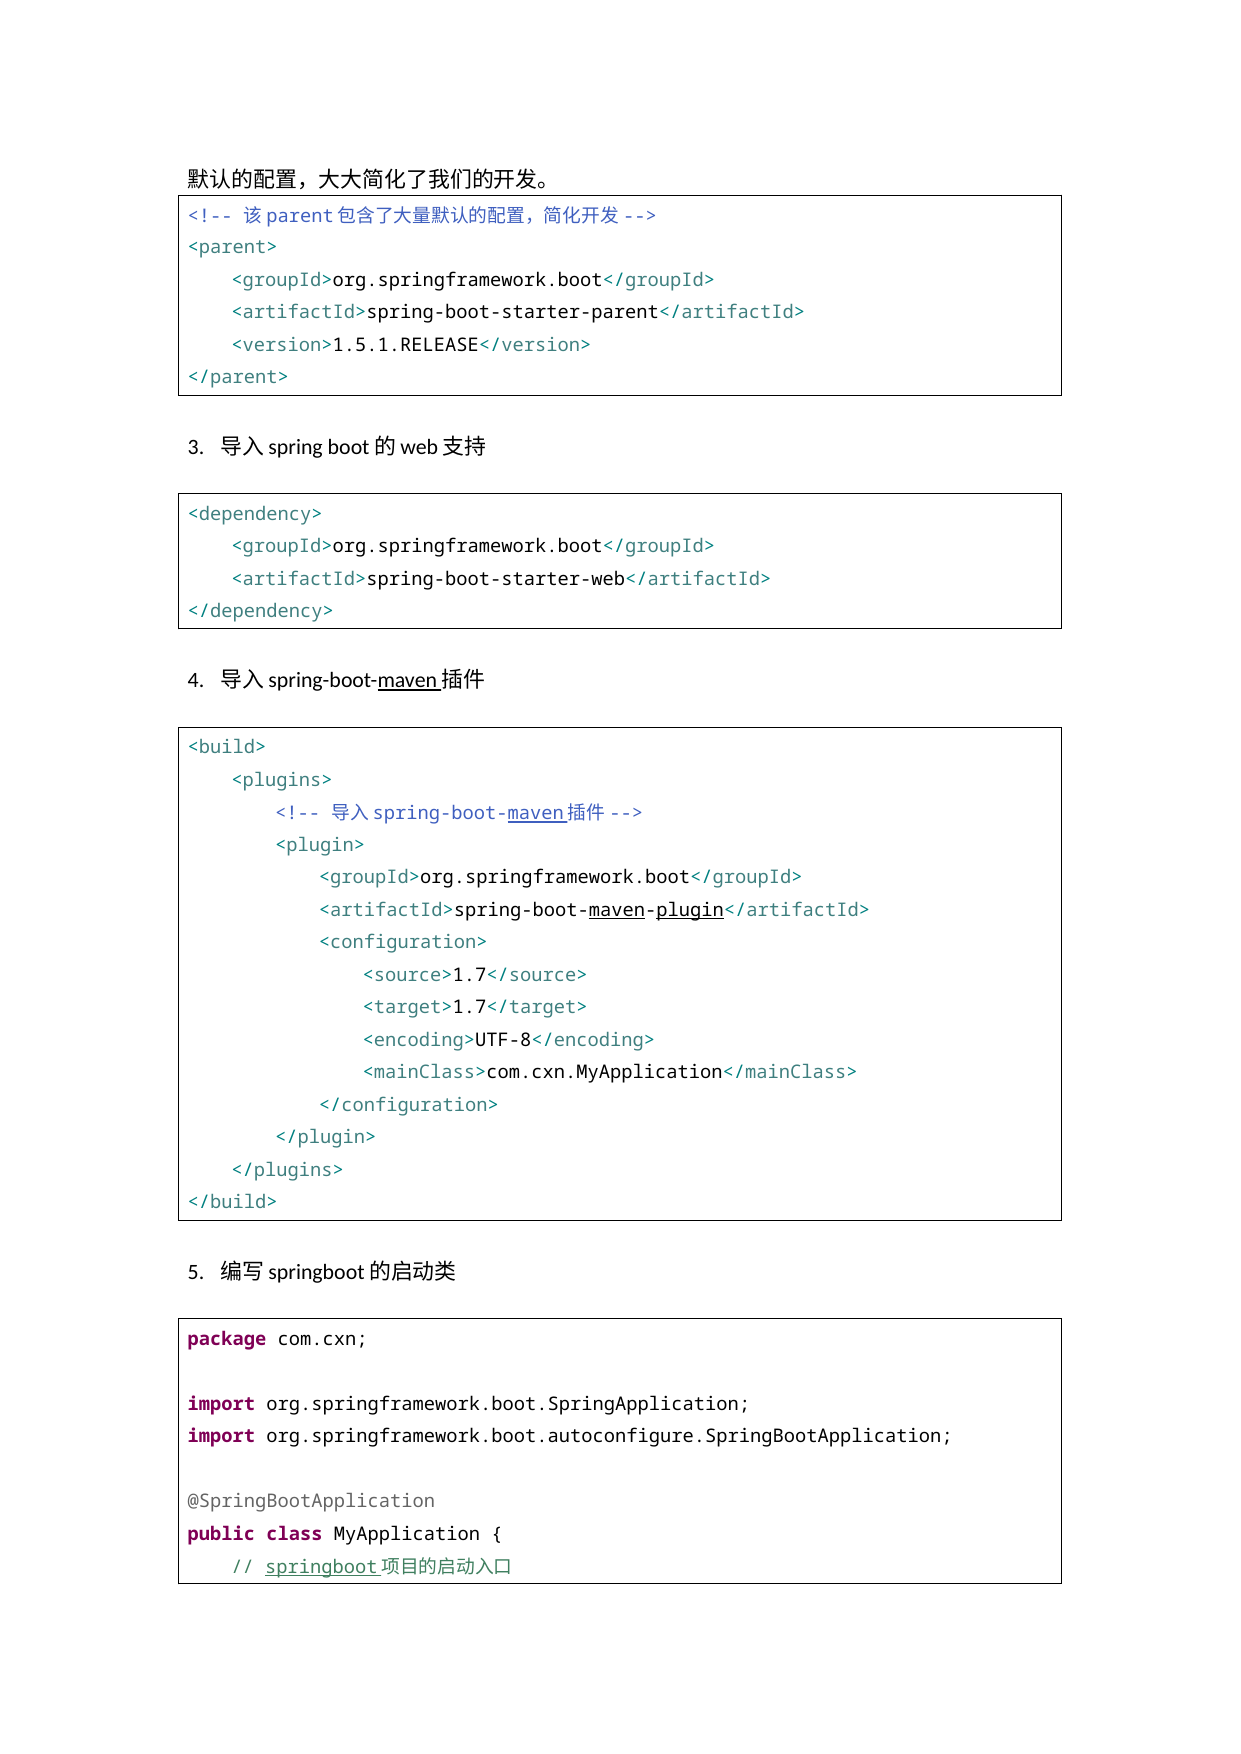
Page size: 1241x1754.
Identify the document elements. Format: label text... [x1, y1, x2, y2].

text <groupId>org.springframework.boot</groupId> [187, 529, 1053, 561]
text <version>1.5.1.RELEASE</version> [187, 328, 1053, 357]
text <mainClass>com.cxn.MyApplication</mainClass> [187, 1055, 1053, 1088]
text <groupId>org.springframework.boot</groupId> [187, 263, 1053, 295]
text </plugins> [187, 1153, 1053, 1182]
text </parent> [179, 357, 1061, 395]
text <artifactId>spring-boot-starter-web</artifactId> [187, 561, 1053, 591]
text </configuration> [187, 1088, 1053, 1120]
list 导入spring boot的web支持 [187, 428, 1053, 461]
text <artifactId>spring-boot-starter-parent</artifactId> [187, 295, 1053, 328]
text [187, 162, 1053, 194]
text <artifactId>spring-boot-maven-plugin</artifactId> [187, 893, 1053, 925]
text import org.springframework.boot.autoconfigure.SpringBootApplication; [187, 1419, 1053, 1451]
text <plugin> [187, 828, 1053, 860]
list 导入spring-boot-maven插件 [187, 662, 1053, 694]
list 编写springboot的启动类 [187, 1253, 1053, 1286]
text <encoding>UTF-8</encoding> [187, 1023, 1053, 1055]
text public class MyApplication { [187, 1516, 1053, 1546]
text <configuration> [187, 925, 1053, 958]
text </dependency> [179, 591, 1061, 628]
text <target>1.7</target> [187, 990, 1053, 1023]
text <dependency> [179, 494, 1061, 529]
text </build> [179, 1182, 1061, 1220]
text package com.cxn; [179, 1319, 1061, 1354]
text <plugins> [187, 763, 1053, 795]
text <build> [179, 728, 1061, 763]
text <groupId>org.springframework.boot</groupId> [187, 860, 1053, 893]
text <source>1.7</source> [187, 958, 1053, 990]
text import org.springframework.boot.SpringApplication; [187, 1386, 1053, 1419]
text @SpringBootApplication [187, 1484, 1053, 1516]
text </plugin> [187, 1120, 1053, 1153]
text <parent> [187, 230, 1053, 263]
text <!-- 导入spring-boot-maven插件 --> [187, 795, 1053, 828]
text // springboot项目的启动入口 [179, 1546, 1061, 1583]
text <!-- 该parent包含了大量默认的配置，简化开发 --> [179, 196, 1061, 230]
